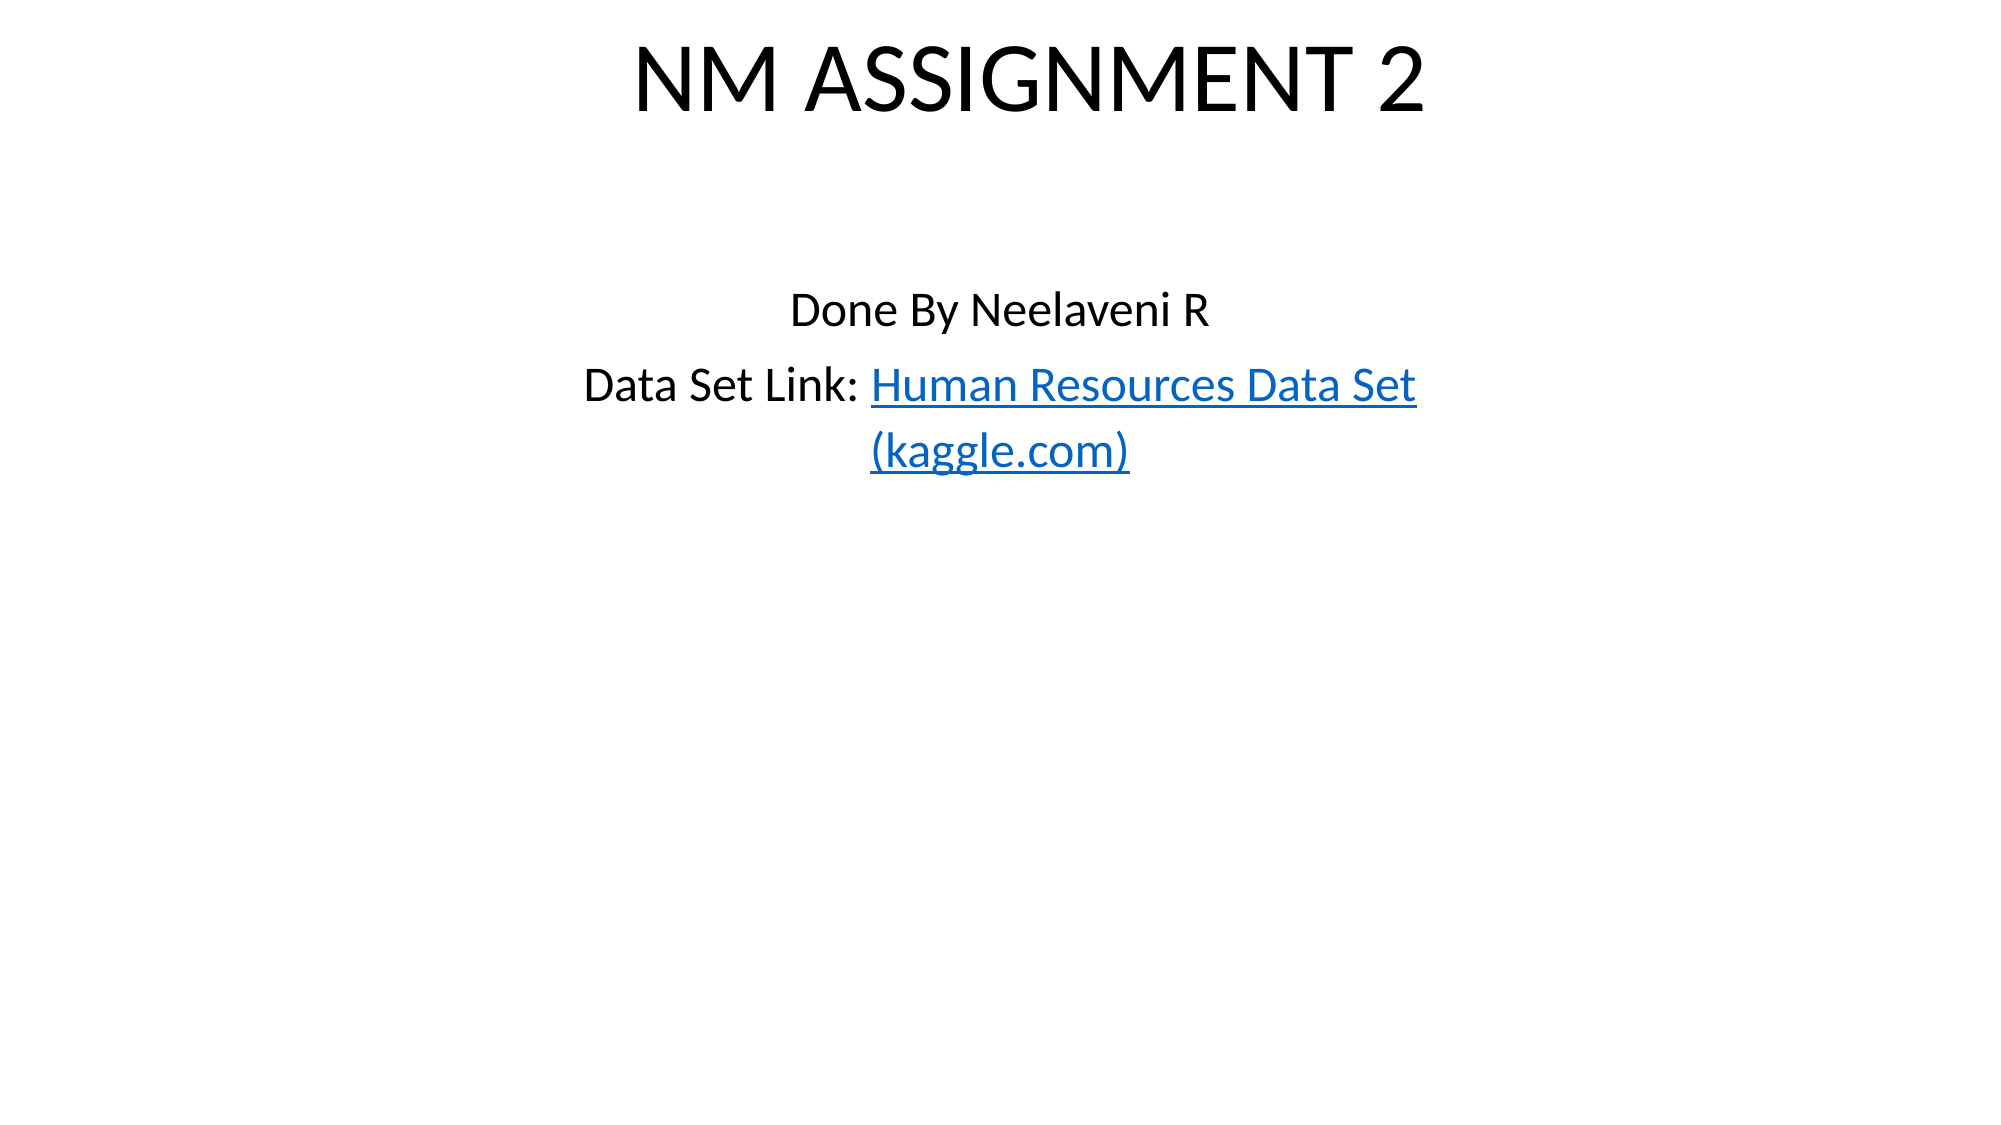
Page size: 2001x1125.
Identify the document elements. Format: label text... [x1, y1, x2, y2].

text NM ASSIGNMENT 2 [508, 14, 1551, 136]
text Done By Neelaveni R [448, 278, 1551, 339]
text Data Set Link: Human Resources Data Set (kaggle.com) [448, 353, 1551, 480]
